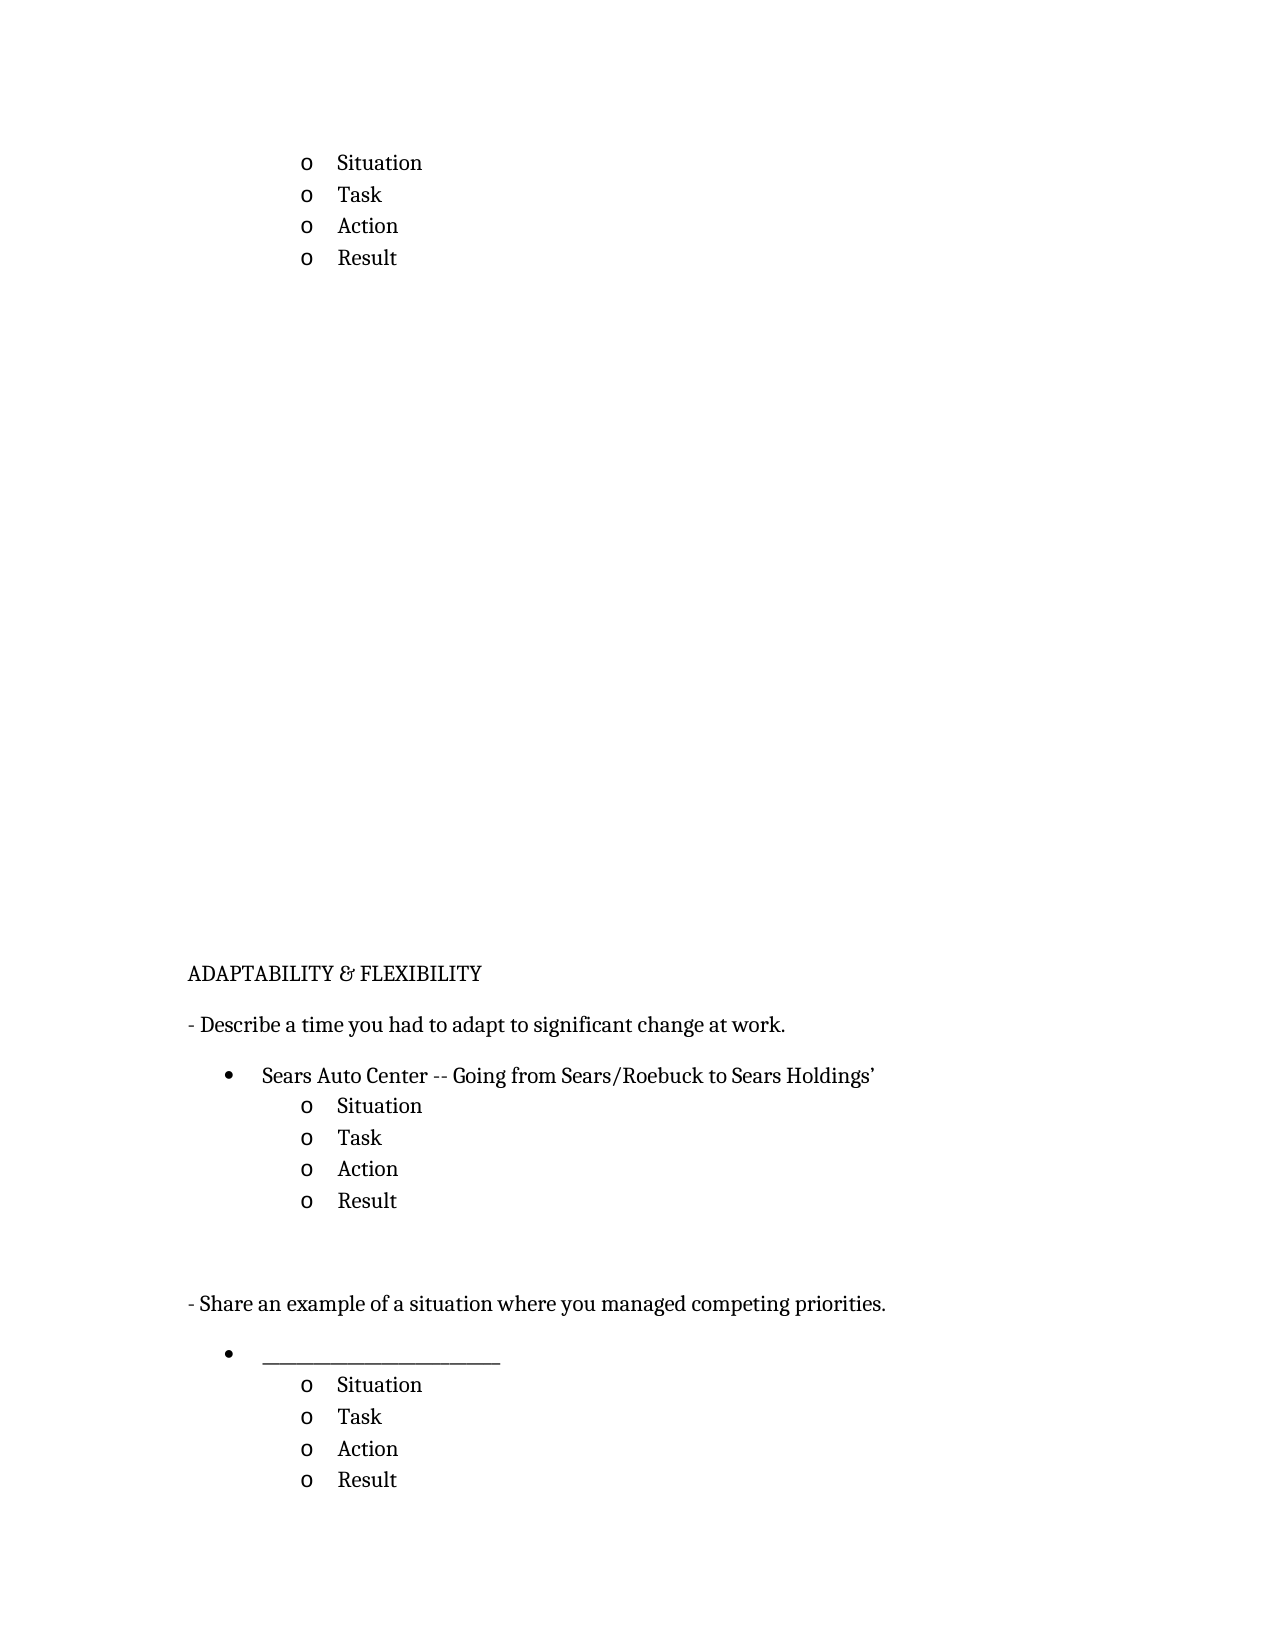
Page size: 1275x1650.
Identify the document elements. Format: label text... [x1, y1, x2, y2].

list Sears Auto Center -- Going from Sears/Roebuck to Sears Holdings’ [225, 1063, 1087, 1089]
list Result [300, 1467, 1087, 1494]
text - Share an example of a situation where you managed competing priorities. [187, 1291, 1087, 1317]
list Result [300, 1188, 1087, 1215]
list Action [300, 1156, 1087, 1183]
list Situation [300, 1093, 1087, 1120]
list Action [300, 1435, 1087, 1463]
list Result [300, 245, 1087, 272]
list Task [300, 182, 1087, 209]
list Task [300, 1404, 1087, 1431]
list ____________________________ [225, 1342, 1087, 1368]
text ADAPTABILITY & FLEXIBILITY [187, 961, 1087, 987]
list Situation [300, 150, 1087, 177]
list Action [300, 213, 1087, 241]
list Situation [300, 1372, 1087, 1400]
text - Describe a time you had to adapt to significant change at work. [187, 1012, 1087, 1038]
list Task [300, 1124, 1087, 1152]
